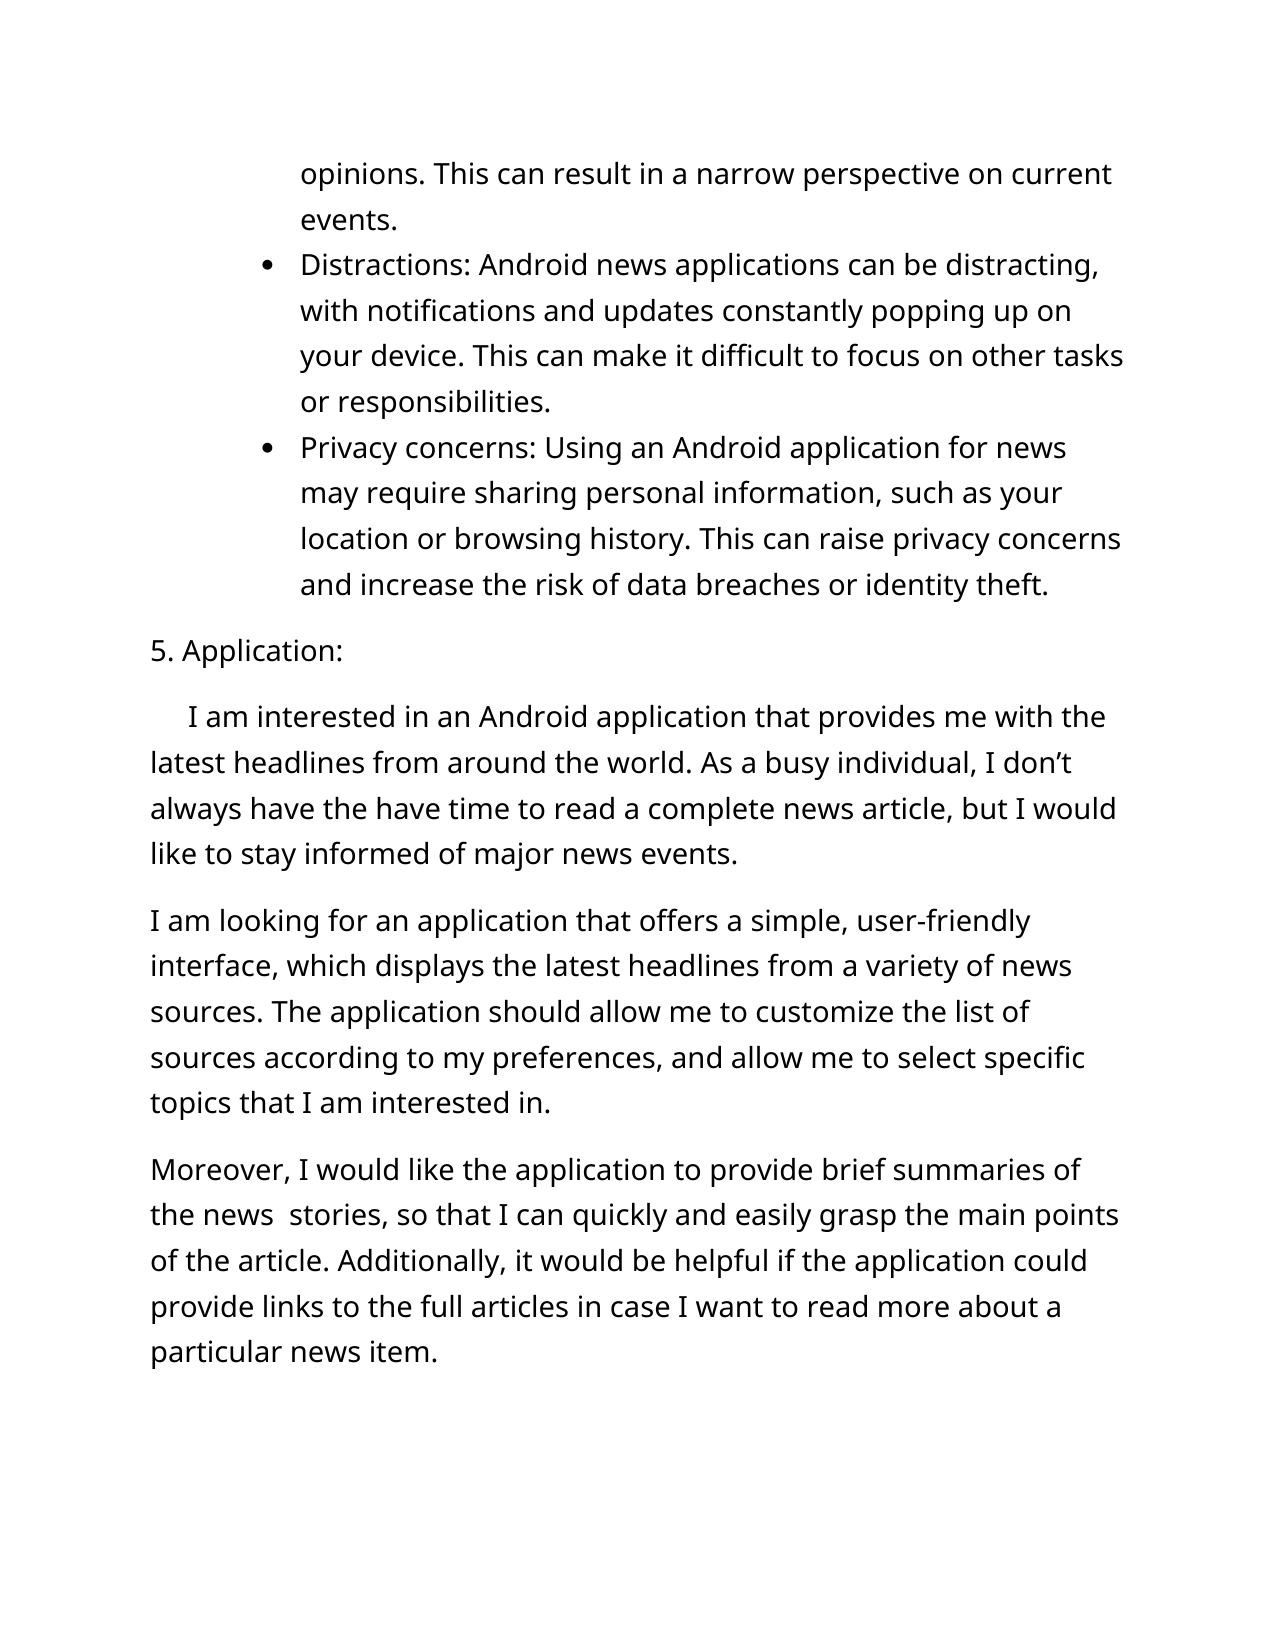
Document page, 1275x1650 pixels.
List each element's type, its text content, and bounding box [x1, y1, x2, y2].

list Privacy concerns: Using an Android application for news may require sharing personal information, such as your location or browsing history. This can raise privacy concerns and increase the risk of data breaches or identity theft. [262, 427, 1125, 603]
text 5. Application: [150, 630, 1125, 670]
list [262, 153, 1125, 238]
list Distractions: Android news applications can be distracting, with notifications and updates constantly popping up on your device. This can make it difficult to focus on other tasks or responsibilities. [262, 244, 1125, 421]
text Moreover, I would like the application to provide brief summaries of the news stories, so that I can quickly and easily grasp the main points of the article. Additionally, it would be helpful if the application could provide links to the full articles in case I want to read more about a particular news item. [150, 1149, 1125, 1371]
text I am looking for an application that offers a simple, user-friendly interface, which displays the latest headlines from a variety of news sources. The application should allow me to customize the list of sources according to my preferences, and allow me to select specific topics that I am interested in. [150, 900, 1125, 1122]
text I am interested in an Android application that provides me with the latest headlines from around the world. As a busy individual, I don’t always have the have time to read a complete news article, but I would like to stay informed of major news events. [150, 697, 1125, 873]
